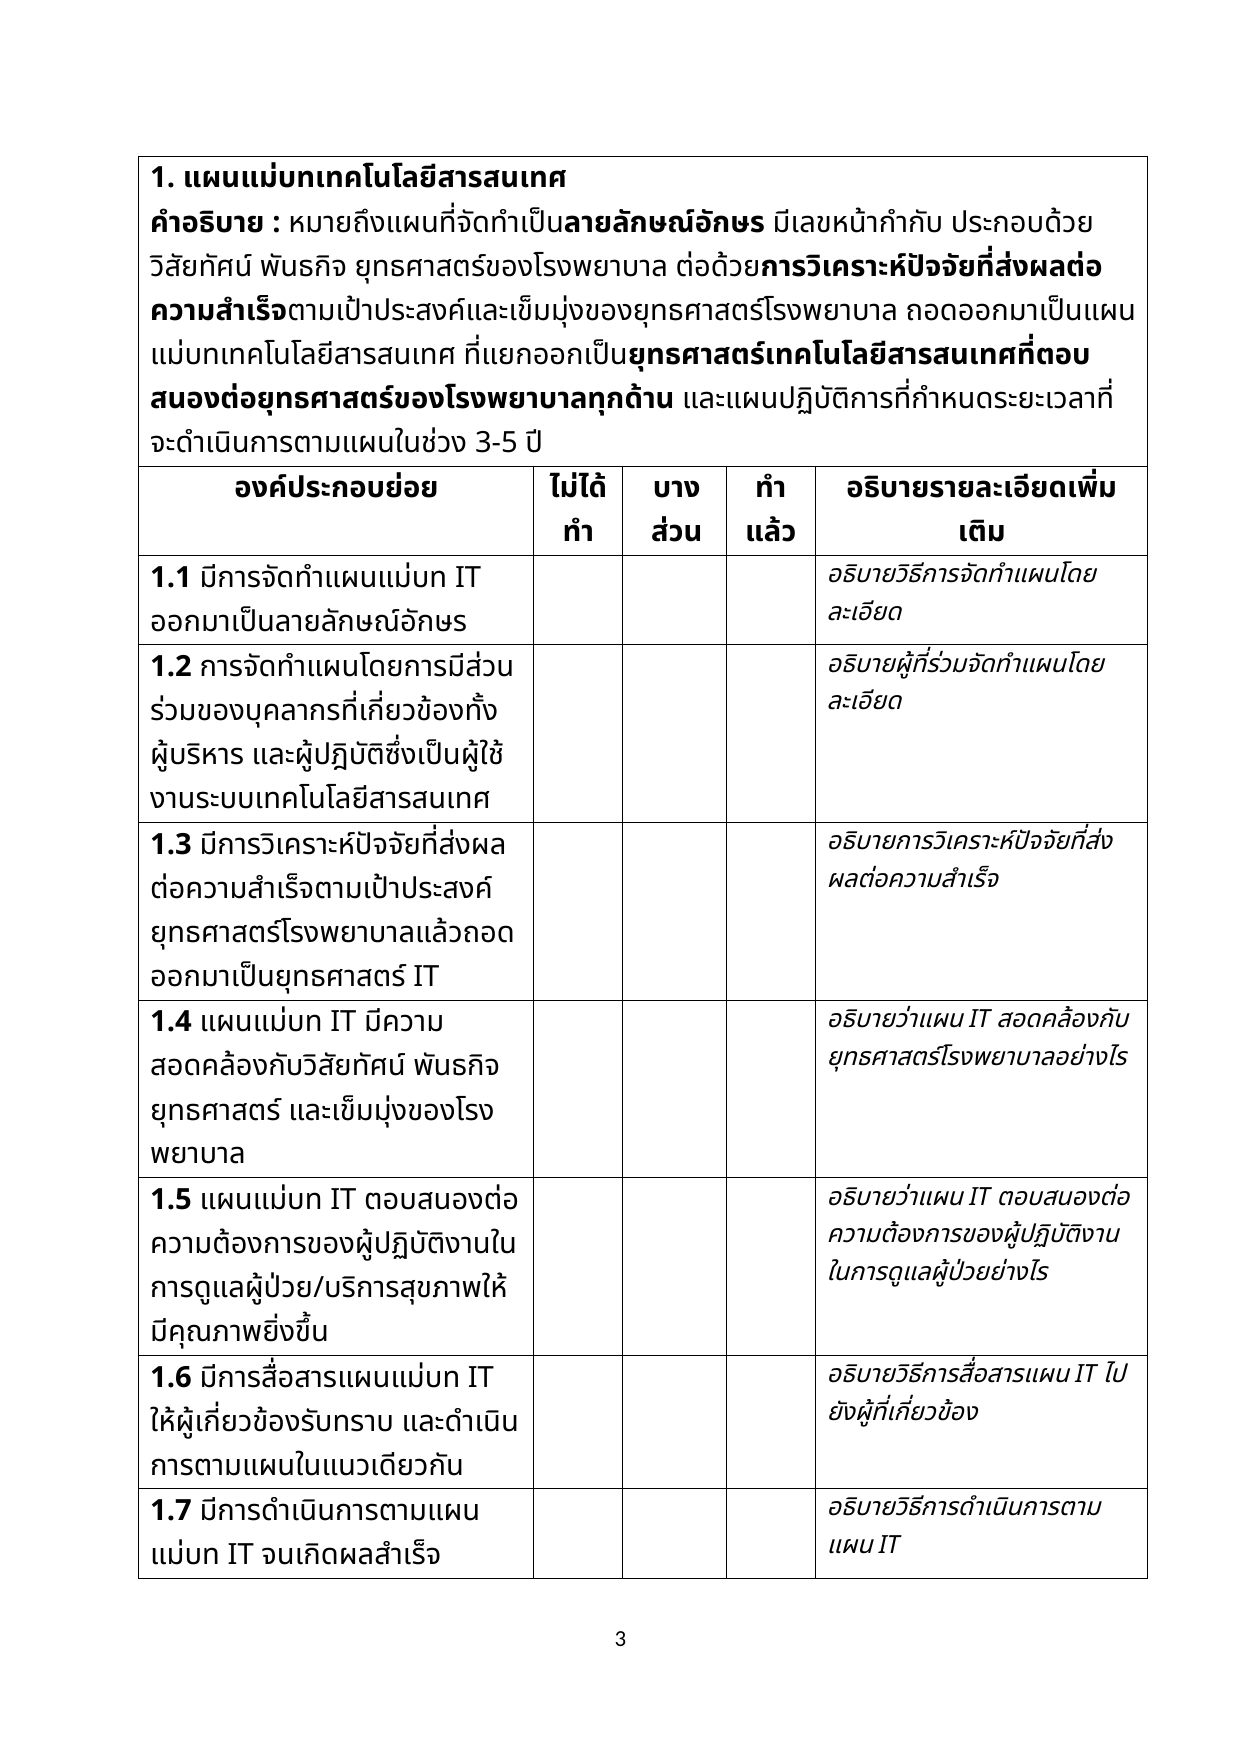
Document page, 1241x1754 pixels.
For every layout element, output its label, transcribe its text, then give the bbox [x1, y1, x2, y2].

table_cell [623, 1489, 726, 1578]
table_cell [534, 645, 622, 822]
table_cell [727, 1356, 815, 1488]
table_cell [727, 1489, 815, 1578]
table_cell บางส่วน [623, 467, 726, 555]
table_cell อธิบายว่าแผน IT ตอบสนองต่อความต้องการของผู้ปฏิบัติงานในการดูแลผู้ป่วยย่างไร [816, 1178, 1147, 1355]
table_cell [623, 645, 726, 822]
table_cell [534, 823, 622, 999]
table_cell 1.3 มีการวิเคราะห์ปัจจัยที่ส่งผลต่อความสำเร็จตามเป้าประสงค์ยุทธศาสตร์โรงพยาบาลแล้วถอดออกมาเป็นยุทธศาสตร์ IT [139, 823, 533, 999]
table_cell 1.4 แผนแม่บท IT มีความสอดคล้องกับวิสัยทัศน์ พันธกิจ ยุทธศาสตร์ และเข็มมุ่งของโรงพยาบาล [139, 1001, 533, 1177]
table_cell 1.6 มีการสื่อสารแผนแม่บท IT ให้ผู้เกี่ยวข้องรับทราบ และดำเนินการตามแผนในแนวเดียวกัน [139, 1356, 533, 1488]
table_cell [534, 556, 622, 644]
table_cell 1.5 แผนแม่บท IT ตอบสนองต่อความต้องการของผู้ปฏิบัติงานในการดูแลผู้ป่วย/บริการสุขภาพให้มีคุณภาพยิ่งขึ้น [139, 1178, 533, 1355]
table_cell ทำแล้ว [727, 467, 815, 555]
table_cell อธิบายรายละเอียดเพิ่มเติม [816, 467, 1147, 555]
table_cell อธิบายว่าแผน IT สอดคล้องกับยุทธศาสตร์โรงพยาบาลอย่างไร [816, 1001, 1147, 1177]
table_cell [727, 556, 815, 644]
table_cell [623, 1356, 726, 1488]
table_cell [534, 1001, 622, 1177]
table_cell [623, 823, 726, 999]
table_cell [534, 1178, 622, 1355]
table_cell อธิบายผู้ที่ร่วมจัดทำแผนโดยละเอียด [816, 645, 1147, 822]
table_cell อธิบายวิธีการสื่อสารแผน IT ไปยังผู้ที่เกี่ยวข้อง [816, 1356, 1147, 1488]
table_header 1. แผนแม่บทเทคโนโลยีสารสนเทศ คำอธิบาย : หมายถึงแผนที่จัดทำเป็นลายลักษณ์อักษร มีเลขหน้ากำกับ ประกอบด้วยวิสัยทัศน์ พันธกิจ ยุทธศาสตร์ของโรงพยาบาล ต่อด้วยการวิเคราะห์ปัจจัยที่ส่งผลต่อความสำเร็จตามเป้าประสงค์และเข็มมุ่งของยุทธศาสตร์โรงพยาบาล ถอดออกมาเป็นแผนแม่บทเทคโนโลยีสารสนเทศ ที่แยกออกเป็นยุทธศาสตร์เทคโนโลยีสารสนเทศที่ตอบสนองต่อยุทธศาสตร์ของโรงพยาบาลทุกด้าน และแผนปฏิบัติการที่กำหนดระยะเวลาที่จะดำเนินการตามแผนในช่วง 3-5 ปี [139, 157, 1147, 466]
table_cell [623, 1178, 726, 1355]
table_cell [534, 1489, 622, 1578]
table_cell ไม่ได้ทำ [534, 467, 622, 555]
table_cell [623, 1001, 726, 1177]
table_cell อธิบายวิธีการจัดทำแผนโดยละเอียด [816, 556, 1147, 644]
table_cell [727, 1001, 815, 1177]
table_cell 1.1 มีการจัดทำแผนแม่บท IT ออกมาเป็นลายลักษณ์อักษร [139, 556, 533, 644]
table_cell [534, 1356, 622, 1488]
table_cell [623, 556, 726, 644]
table_cell 1.2 การจัดทำแผนโดยการมีส่วนร่วมของบุคลากรที่เกี่ยวข้องทั้ง ผู้บริหาร และผู้ปฎิบัติซึ่งเป็นผู้ใช้งานระบบเทคโนโลยีสารสนเทศ [139, 645, 533, 822]
table_cell 1.7 มีการดำเนินการตามแผนแม่บท IT จนเกิดผลสำเร็จ [139, 1489, 533, 1578]
table_cell [727, 1178, 815, 1355]
table_cell อธิบายการวิเคราะห์ปัจจัยที่ส่งผลต่อความสำเร็จ [816, 823, 1147, 999]
table_cell อธิบายวิธีการดำเนินการตามแผน IT [816, 1489, 1147, 1578]
table_cell [727, 823, 815, 999]
table_cell องค์ประกอบย่อย [139, 467, 533, 555]
table_cell [727, 645, 815, 822]
